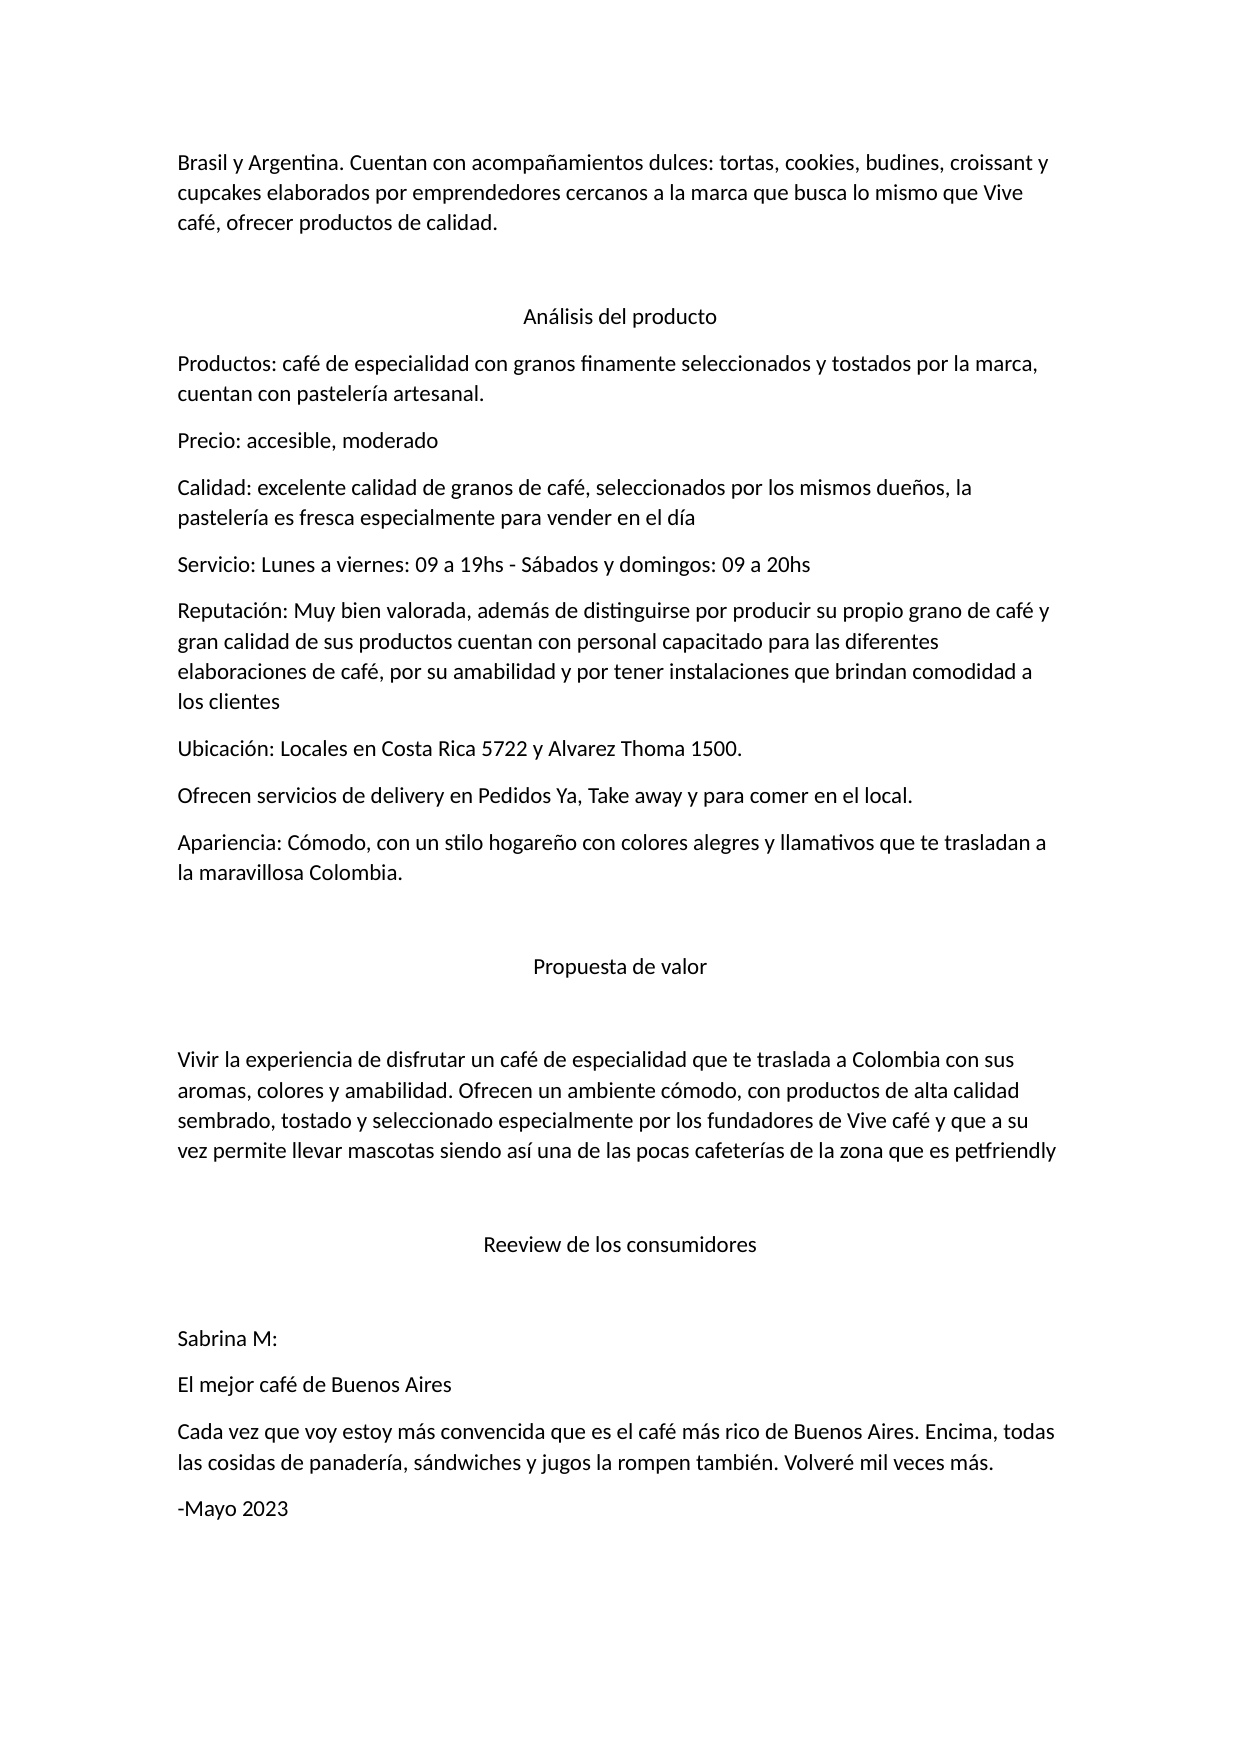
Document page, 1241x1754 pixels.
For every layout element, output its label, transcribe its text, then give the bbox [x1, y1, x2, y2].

text El mejor café de Buenos Aires [177, 1371, 1063, 1398]
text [177, 148, 1063, 236]
text Servicio: Lunes a viernes: 09 a 19hs - Sábados y domingos: 09 a 20hs [177, 550, 1063, 578]
text Cada vez que voy estoy más convencida que es el café más rico de Buenos Aires. Encima, todas las cosidas de panadería, sándwiches y jugos la rompen también. Volveré mil veces más. [177, 1417, 1063, 1476]
text Vivir la experiencia de disfrutar un café de especialidad que te traslada a Colombia con sus aromas, colores y amabilidad. Ofrecen un ambiente cómodo, con productos de alta calidad sembrado, tostado y seleccionado especialmente por los fundadores de Vive café y que a su vez permite llevar mascotas siendo así una de las pocas cafeterías de la zona que es petfriendly [177, 1046, 1063, 1164]
text Calidad: excelente calidad de granos de café, seleccionados por los mismos dueños, la pastelería es fresca especialmente para vender en el día [177, 473, 1063, 531]
text Reputación: Muy bien valorada, además de distinguirse por producir su propio grano de café y gran calidad de sus productos cuentan con personal capacitado para las diferentes elaboraciones de café, por su amabilidad y por tener instalaciones que brindan comodidad a los clientes [177, 597, 1063, 715]
text Sabrina M: [177, 1324, 1063, 1352]
text Productos: café de especialidad con granos finamente seleccionados y tostados por la marca, cuentan con pastelería artesanal. [177, 349, 1063, 407]
text Ubicación: Locales en Costa Rica 5722 y Alvarez Thoma 1500. [177, 734, 1063, 762]
text Análisis del producto [177, 302, 1063, 330]
text Ofrecen servicios de delivery en Pedidos Ya, Take away y para comer en el local. [177, 781, 1063, 809]
text Propuesta de valor [177, 952, 1063, 980]
text Precio: accesible, moderado [177, 426, 1063, 454]
text Apariencia: Cómodo, con un stilo hogareño con colores alegres y llamativos que te trasladan a la maravillosa Colombia. [177, 828, 1063, 886]
text Reeview de los consumidores [177, 1230, 1063, 1258]
text -Mayo 2023 [177, 1494, 1063, 1522]
